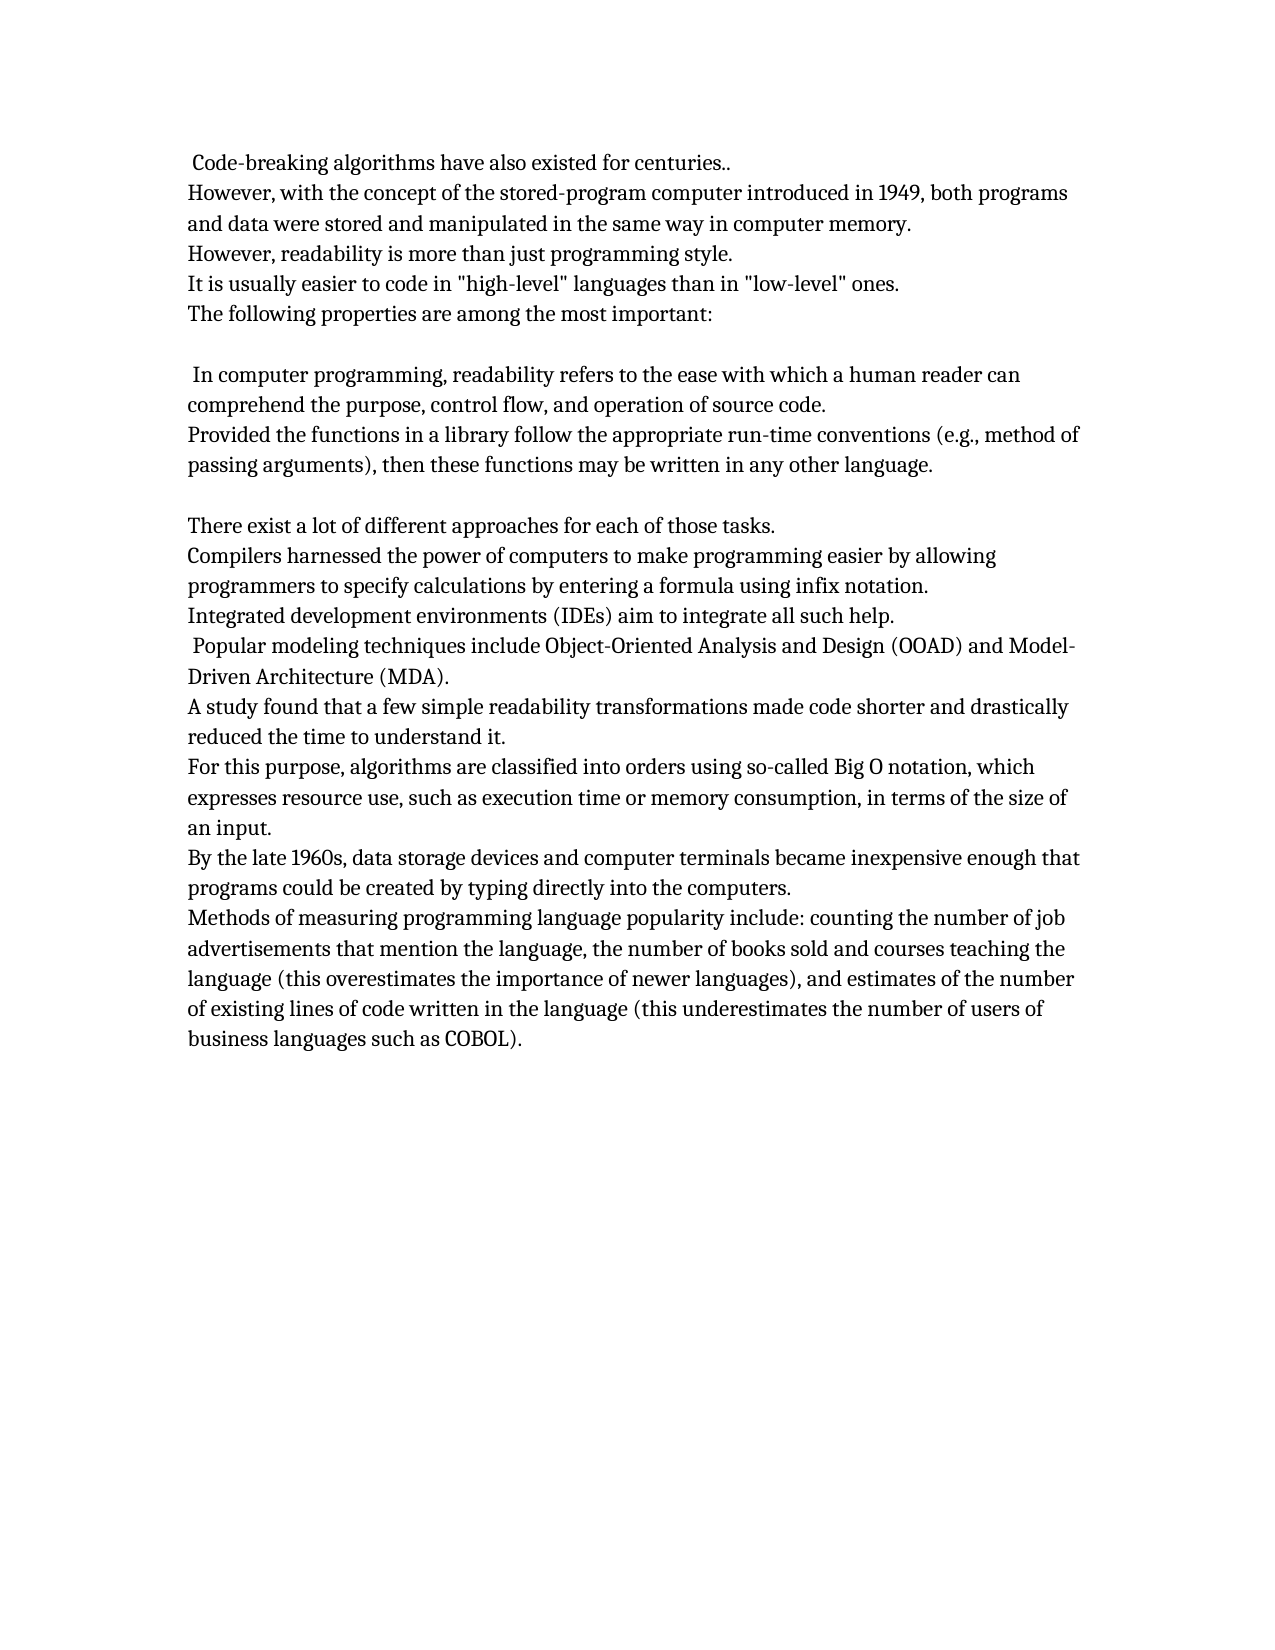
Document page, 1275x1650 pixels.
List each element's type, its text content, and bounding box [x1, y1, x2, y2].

text Code-breaking algorithms have also existed for centuries.. However, with the concept of the stored-program computer introduced in 1949, both programs and data were stored and manipulated in the same way in computer memory. However, readability is more than just programming style. It is usually easier to code in "high-level" languages than in "low-level" ones. The following properties are among the most important: In computer programming, readability refers to the ease with which a human reader can comprehend the purpose, control flow, and operation of source code. Provided the functions in a library follow the appropriate run-time conventions (e.g., method of passing arguments), then these functions may be written in any other language. There exist a lot of different approaches for each of those tasks. Compilers harnessed the power of computers to make programming easier by allowing programmers to specify calculations by entering a formula using infix notation. Integrated development environments (IDEs) aim to integrate all such help. Popular modeling techniques include Object-Oriented Analysis and Design (OOAD) and Model-Driven Architecture (MDA). A study found that a few simple readability transformations made code shorter and drastically reduced the time to understand it. For this purpose, algorithms are classified into orders using so-called Big O notation, which expresses resource use, such as execution time or memory consumption, in terms of the size of an input. By the late 1960s, data storage devices and computer terminals became inexpensive enough that programs could be created by typing directly into the computers. Methods of measuring programming language popularity include: counting the number of job advertisements that mention the language, the number of books sold and courses teaching the language (this overestimates the importance of newer languages), and estimates of the number of existing lines of code written in the language (this underestimates the number of users of business languages such as COBOL). [187, 150, 1087, 1052]
